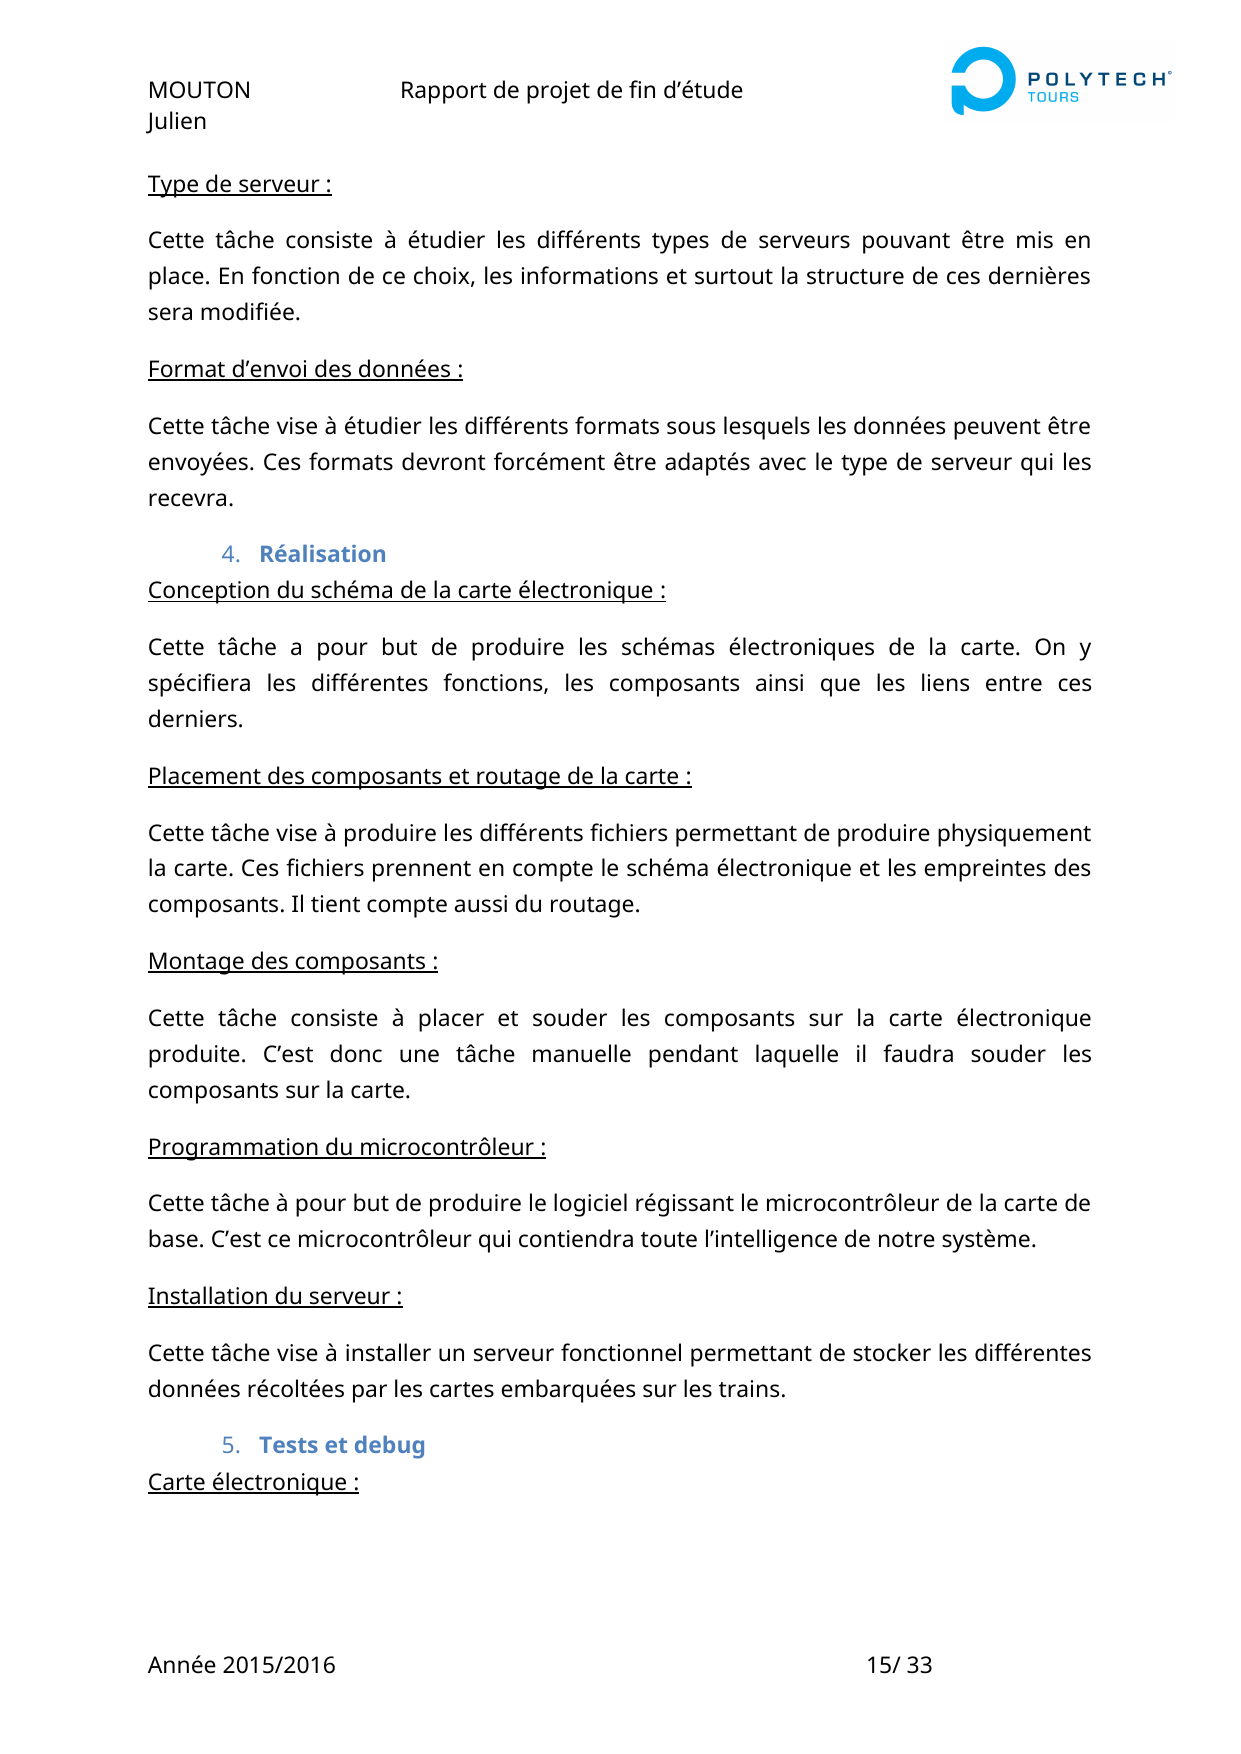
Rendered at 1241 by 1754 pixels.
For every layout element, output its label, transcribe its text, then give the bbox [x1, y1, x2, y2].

text Installation du serveur : [148, 1280, 1093, 1311]
text Cette tâche a pour but de produire les schémas électroniques de la carte. On y spécifiera les différentes fonctions, les composants ainsi que les liens entre ces derniers. [148, 631, 1093, 734]
text Carte électronique : [148, 1465, 1093, 1497]
text Cette tâche vise à produire les différents fichiers permettant de produire physiquement la carte. Ces fichiers prennent en compte le schéma électronique et les empreintes des composants. Il tient compte aussi du routage. [148, 816, 1093, 919]
text Programmation du microcontrôleur : [148, 1131, 1093, 1162]
text Type de serveur : [148, 167, 1093, 199]
text Cette tâche à pour but de produire le logiciel régissant le microcontrôleur de la carte de base. C’est ce microcontrôleur qui contiendra toute l’intelligence de notre système. [148, 1187, 1093, 1254]
text Cette tâche consiste à placer et souder les composants sur la carte électronique produite. C’est donc une tâche manuelle pendant laquelle il faudra souder les composants sur la carte. [148, 1002, 1093, 1105]
subtitle Réalisation [221, 538, 1093, 569]
text Cette tâche vise à installer un serveur fonctionnel permettant de stocker les différentes données récoltées par les cartes embarquées sur les trains. [148, 1337, 1093, 1404]
text Placement des composants et routage de la carte : [148, 760, 1093, 791]
picture [943, 41, 1175, 122]
text Format d’envoi des données : [148, 353, 1093, 384]
text Cette tâche vise à étudier les différents formats sous lesquels les données peuvent être envoyées. Ces formats devront forcément être adaptés avec le type de serveur qui les recevra. [148, 410, 1093, 513]
text Conception du schéma de la carte électronique : [148, 574, 1093, 606]
subtitle Tests et debug [221, 1429, 1093, 1461]
text Cette tâche consiste à étudier les différents types de serveurs pouvant être mis en place. En fonction de ce choix, les informations et surtout la structure de ces dernières sera modifiée. [148, 224, 1093, 327]
text Montage des composants : [148, 945, 1093, 976]
